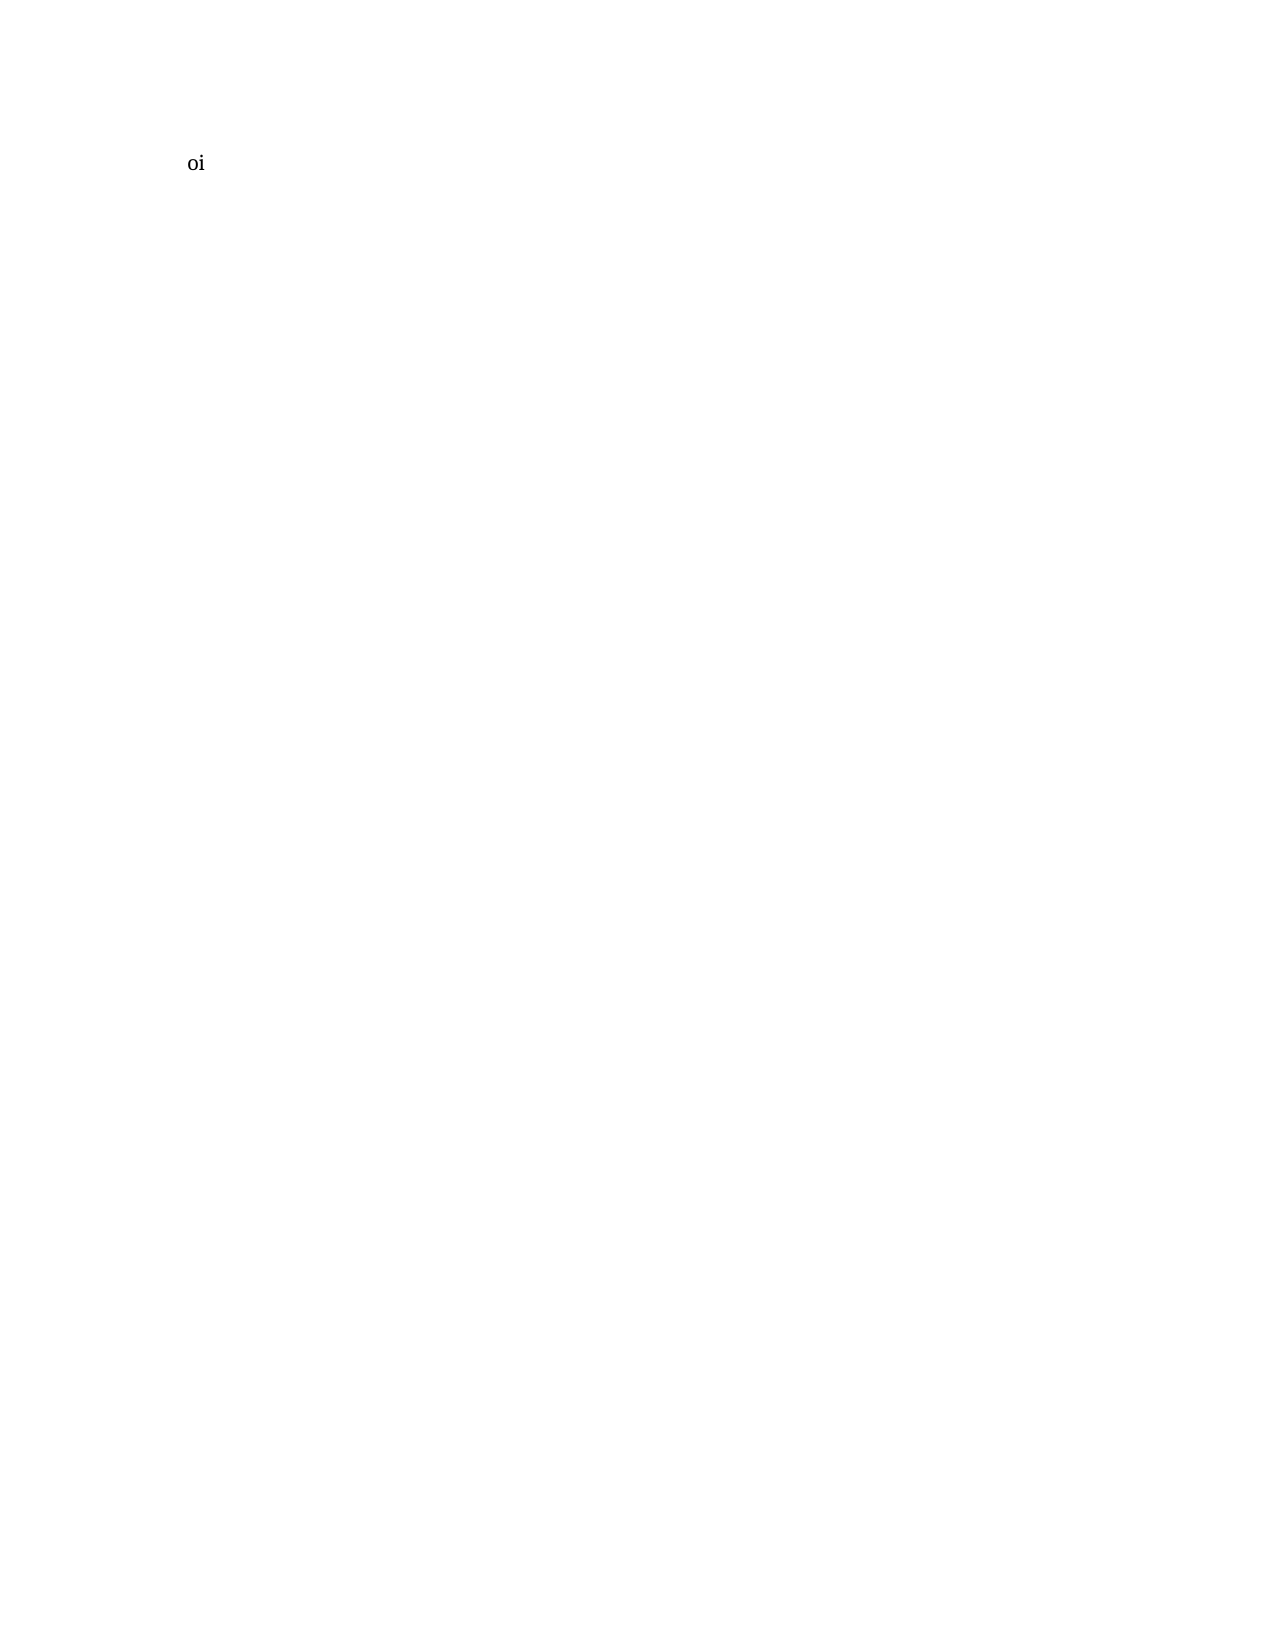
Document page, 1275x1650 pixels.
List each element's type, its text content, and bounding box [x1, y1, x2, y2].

text oi [187, 150, 1087, 176]
